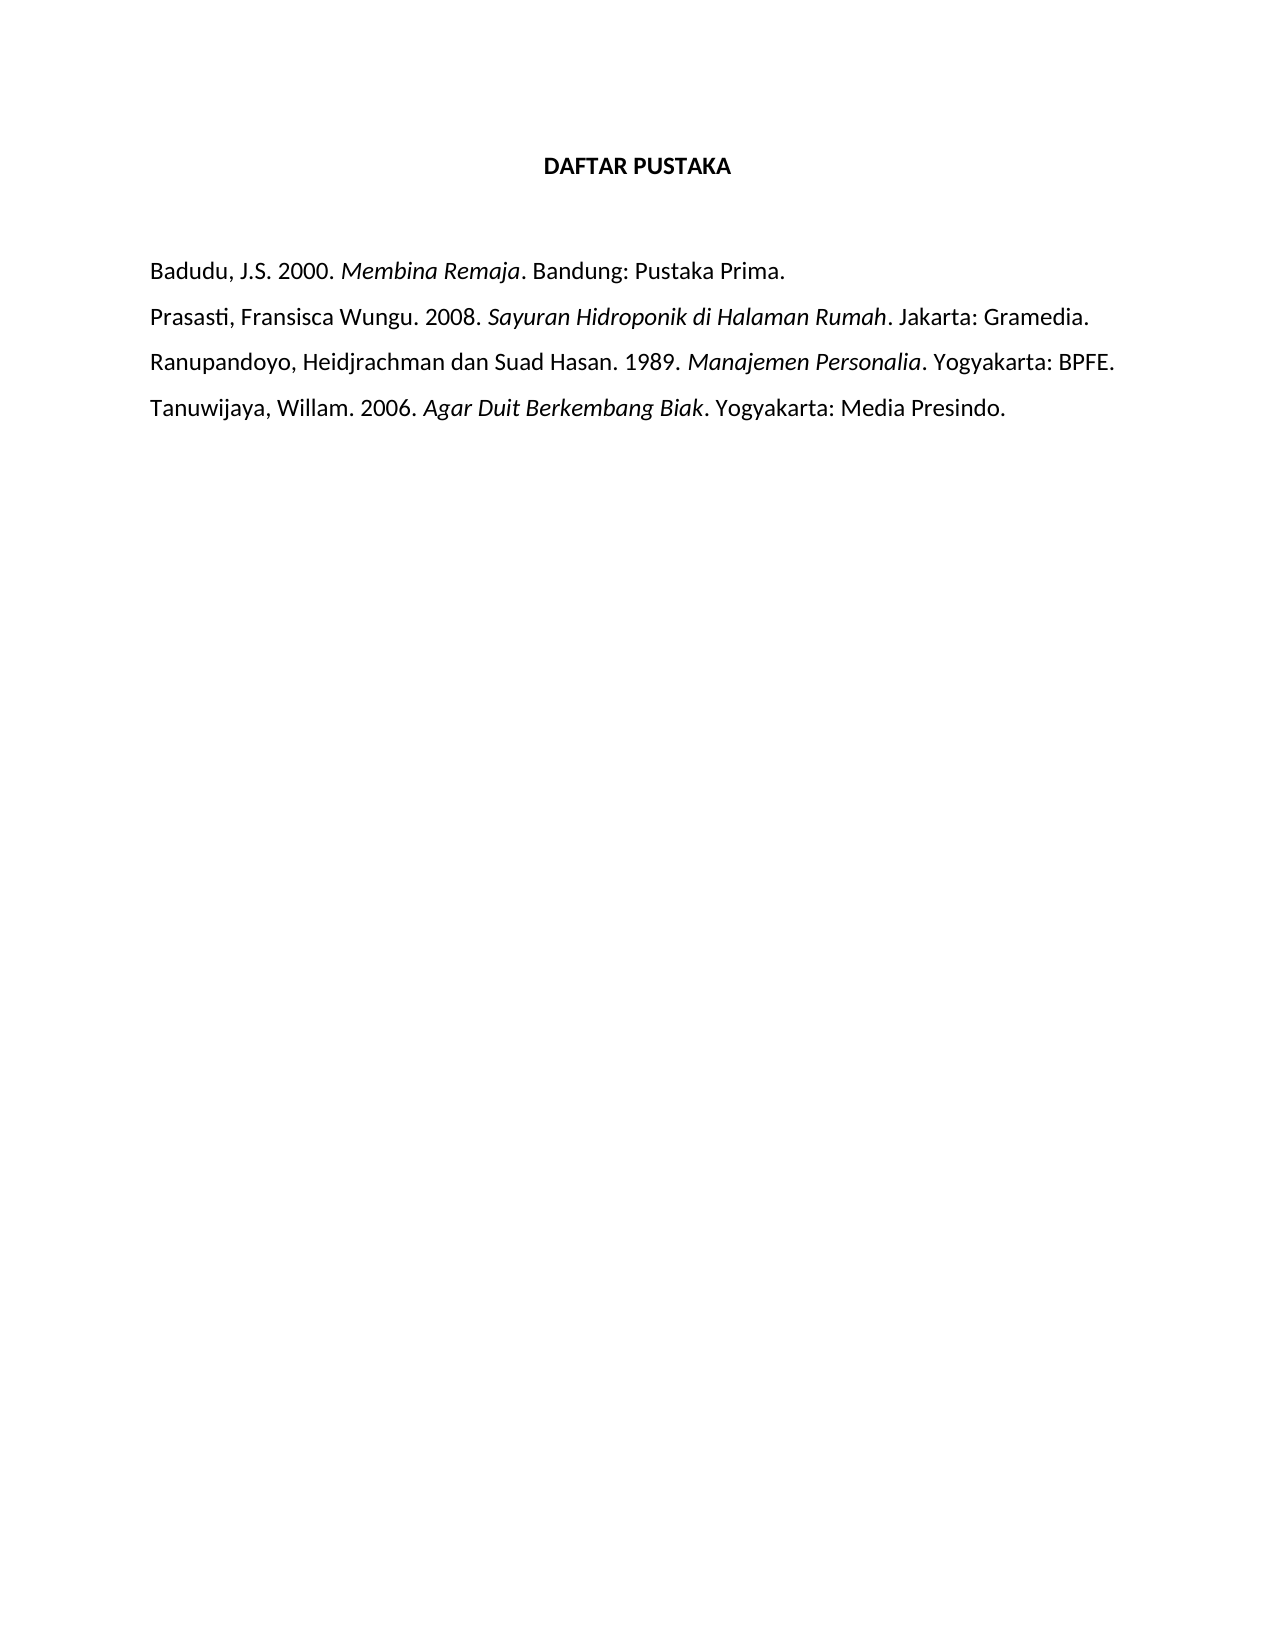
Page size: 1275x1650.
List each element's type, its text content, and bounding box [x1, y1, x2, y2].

text Prasasti, Fransisca Wungu. 2008. Sayuran Hidroponik di Halaman Rumah. Jakarta: Gramedia. [150, 301, 1125, 331]
text Ranupandoyo, Heidjrachman dan Suad Hasan. 1989. Manajemen Personalia. Yogyakarta: BPFE. [150, 346, 1125, 377]
text DAFTAR PUSTAKA [150, 150, 1125, 181]
text Tanuwijaya, Willam. 2006. Agar Duit Berkembang Biak. Yogyakarta: Media Presindo. [150, 392, 1125, 423]
text Badudu, J.S. 2000. Membina Remaja. Bandung: Pustaka Prima. [150, 255, 1125, 286]
